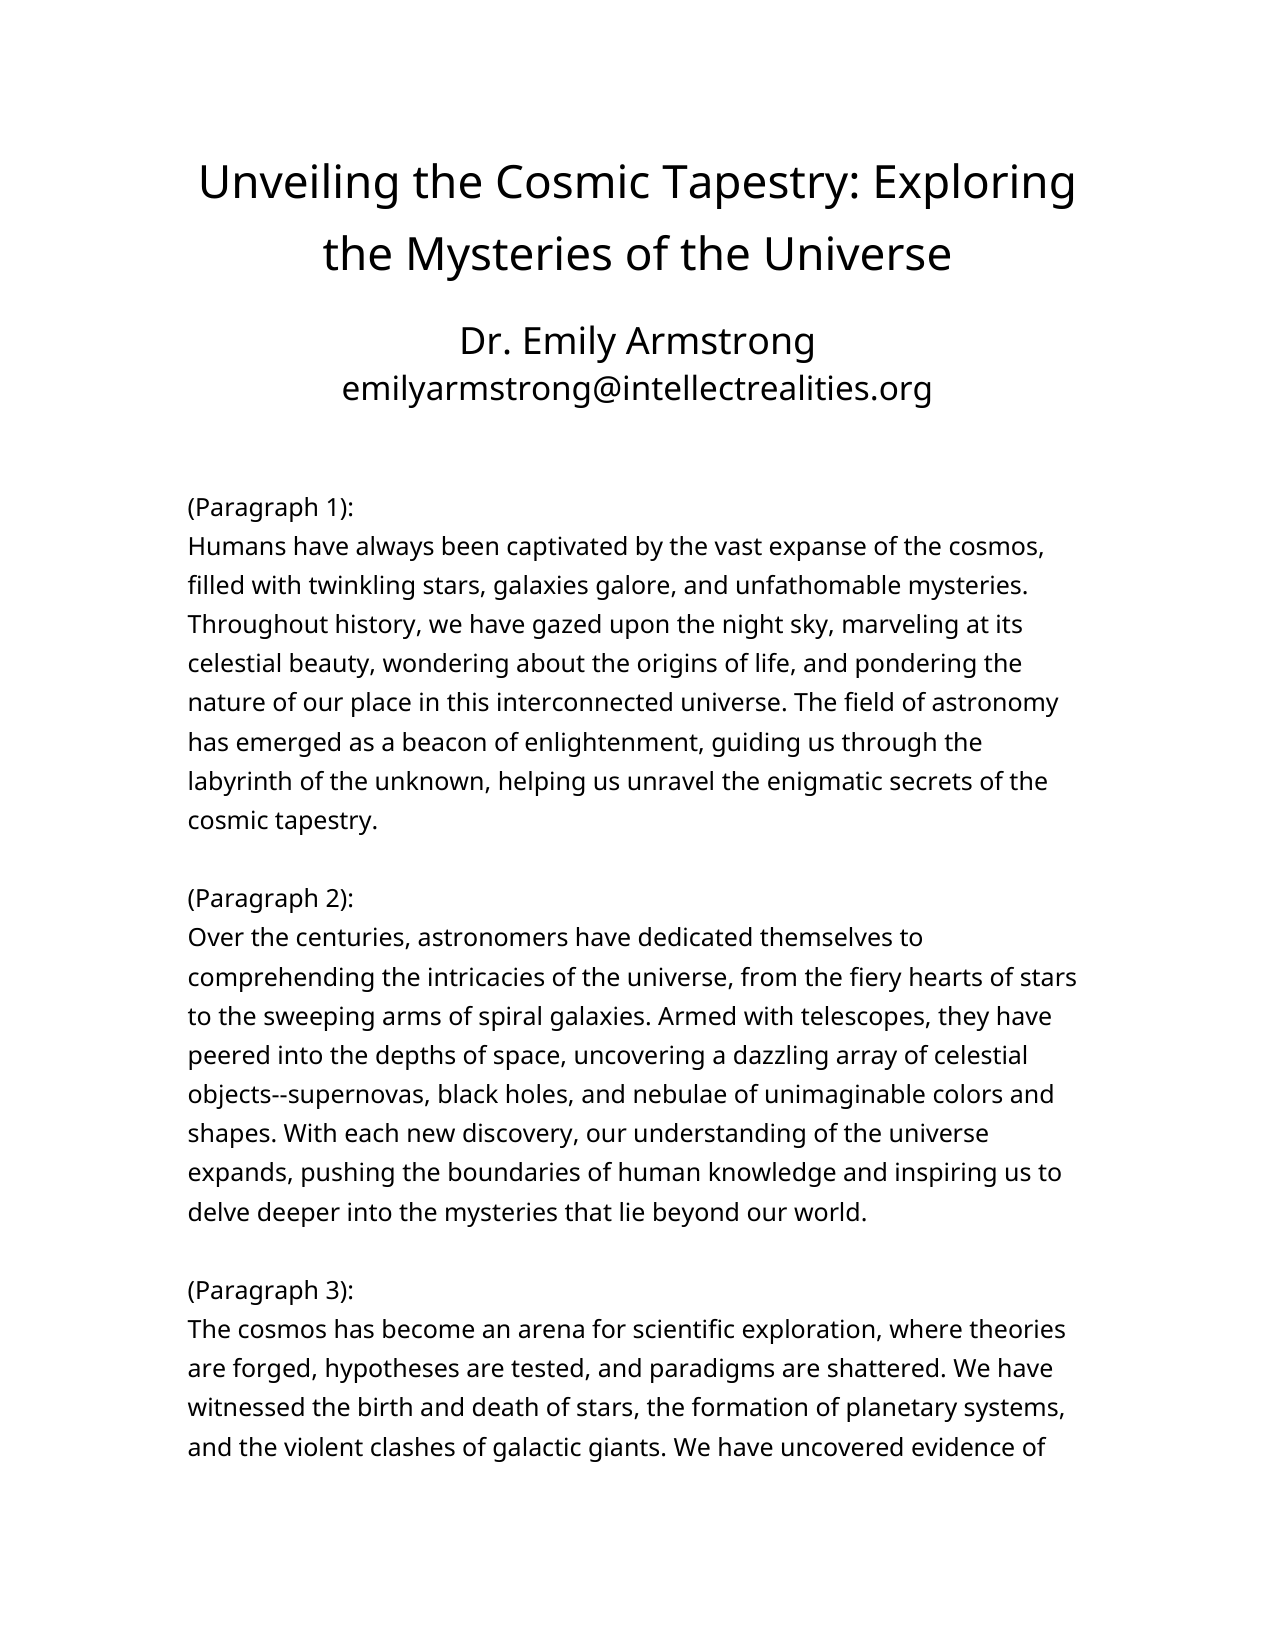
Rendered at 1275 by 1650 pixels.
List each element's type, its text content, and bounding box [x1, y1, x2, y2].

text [187, 489, 1087, 1463]
text emilyarmstrong@intellectrealities.org [187, 365, 1087, 411]
text Dr. Emily Armstrong [187, 314, 1087, 365]
text Unveiling the Cosmic Tapestry: Exploring the Mysteries of the Universe [187, 150, 1087, 284]
